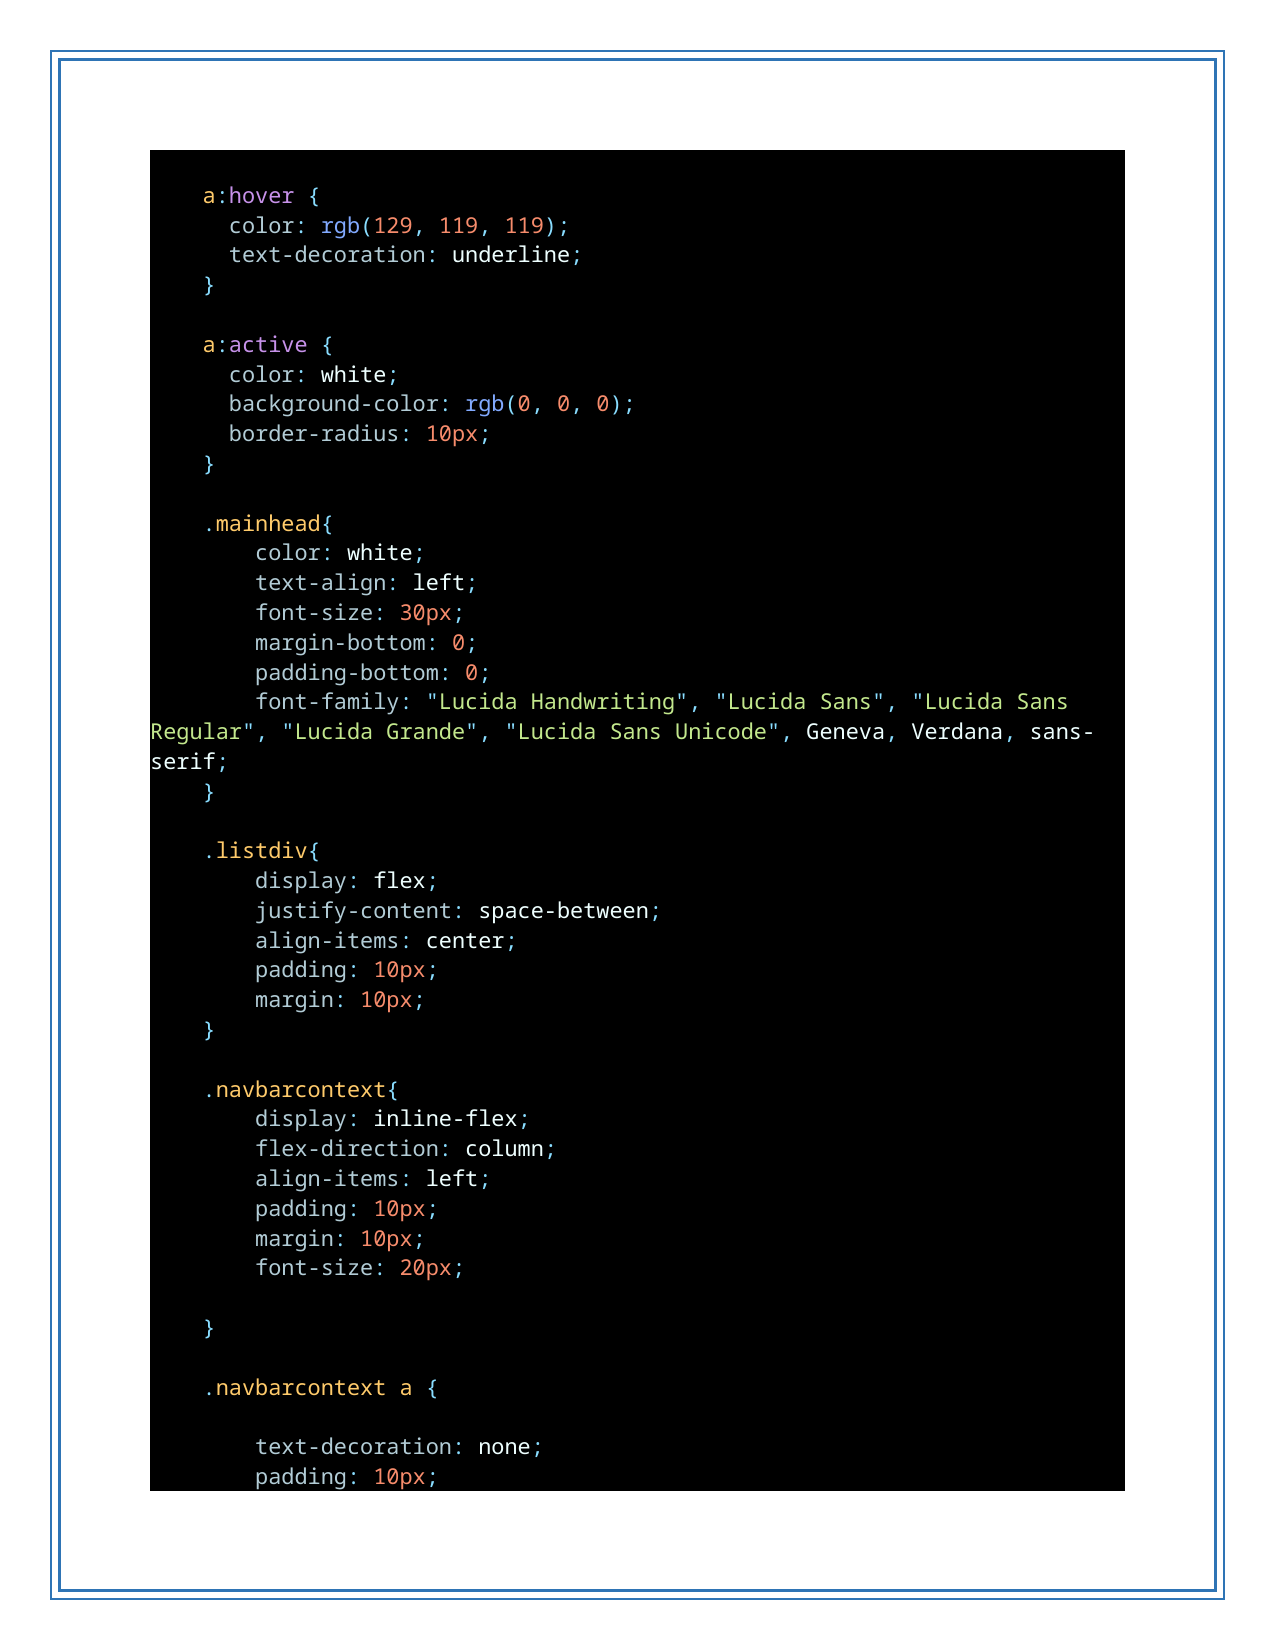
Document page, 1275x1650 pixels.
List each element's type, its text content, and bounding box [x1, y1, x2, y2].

text padding: 10px; [150, 954, 1125, 984]
text } [150, 1312, 1125, 1342]
text text-align: left; [150, 567, 1125, 597]
text margin-bottom: 0; [150, 627, 1125, 656]
text padding: 10px; [150, 1461, 1125, 1491]
text font-family: "Lucida Handwriting", "Lucida Sans", "Lucida Sans Regular", "Lucida Grande", "Lucida Sans Unicode", Geneva, Verdana, sans-serif; [150, 686, 1125, 776]
text justify-content: space-between; [150, 895, 1125, 924]
text color: rgb(129, 119, 119); [150, 209, 1125, 239]
text a:active { [150, 329, 1125, 358]
text } [150, 269, 1125, 299]
text a:hover { [150, 180, 1125, 209]
text } [150, 776, 1125, 805]
text text-decoration: underline; [150, 239, 1125, 269]
text color: white; [150, 358, 1125, 388]
text flex-direction: column; [150, 1133, 1125, 1163]
text .navbarcontext{ [150, 1073, 1125, 1103]
text .navbarcontext a { [150, 1371, 1125, 1401]
text display: inline-flex; [150, 1103, 1125, 1133]
text text-decoration: none; [150, 1431, 1125, 1461]
text margin: 10px; [150, 1222, 1125, 1252]
text display: flex; [150, 865, 1125, 895]
text } [150, 1014, 1125, 1044]
text padding: 10px; [150, 1193, 1125, 1222]
text } [150, 448, 1125, 478]
text .listdiv{ [150, 835, 1125, 865]
text background-color: rgb(0, 0, 0); [150, 388, 1125, 418]
text margin: 10px; [150, 984, 1125, 1014]
text padding-bottom: 0; [150, 656, 1125, 686]
text align-items: center; [150, 924, 1125, 954]
text border-radius: 10px; [150, 418, 1125, 448]
text .mainhead{ [150, 507, 1125, 537]
text color: white; [150, 537, 1125, 567]
text font-size: 20px; [150, 1252, 1125, 1282]
text align-items: left; [150, 1163, 1125, 1193]
text font-size: 30px; [150, 597, 1125, 627]
